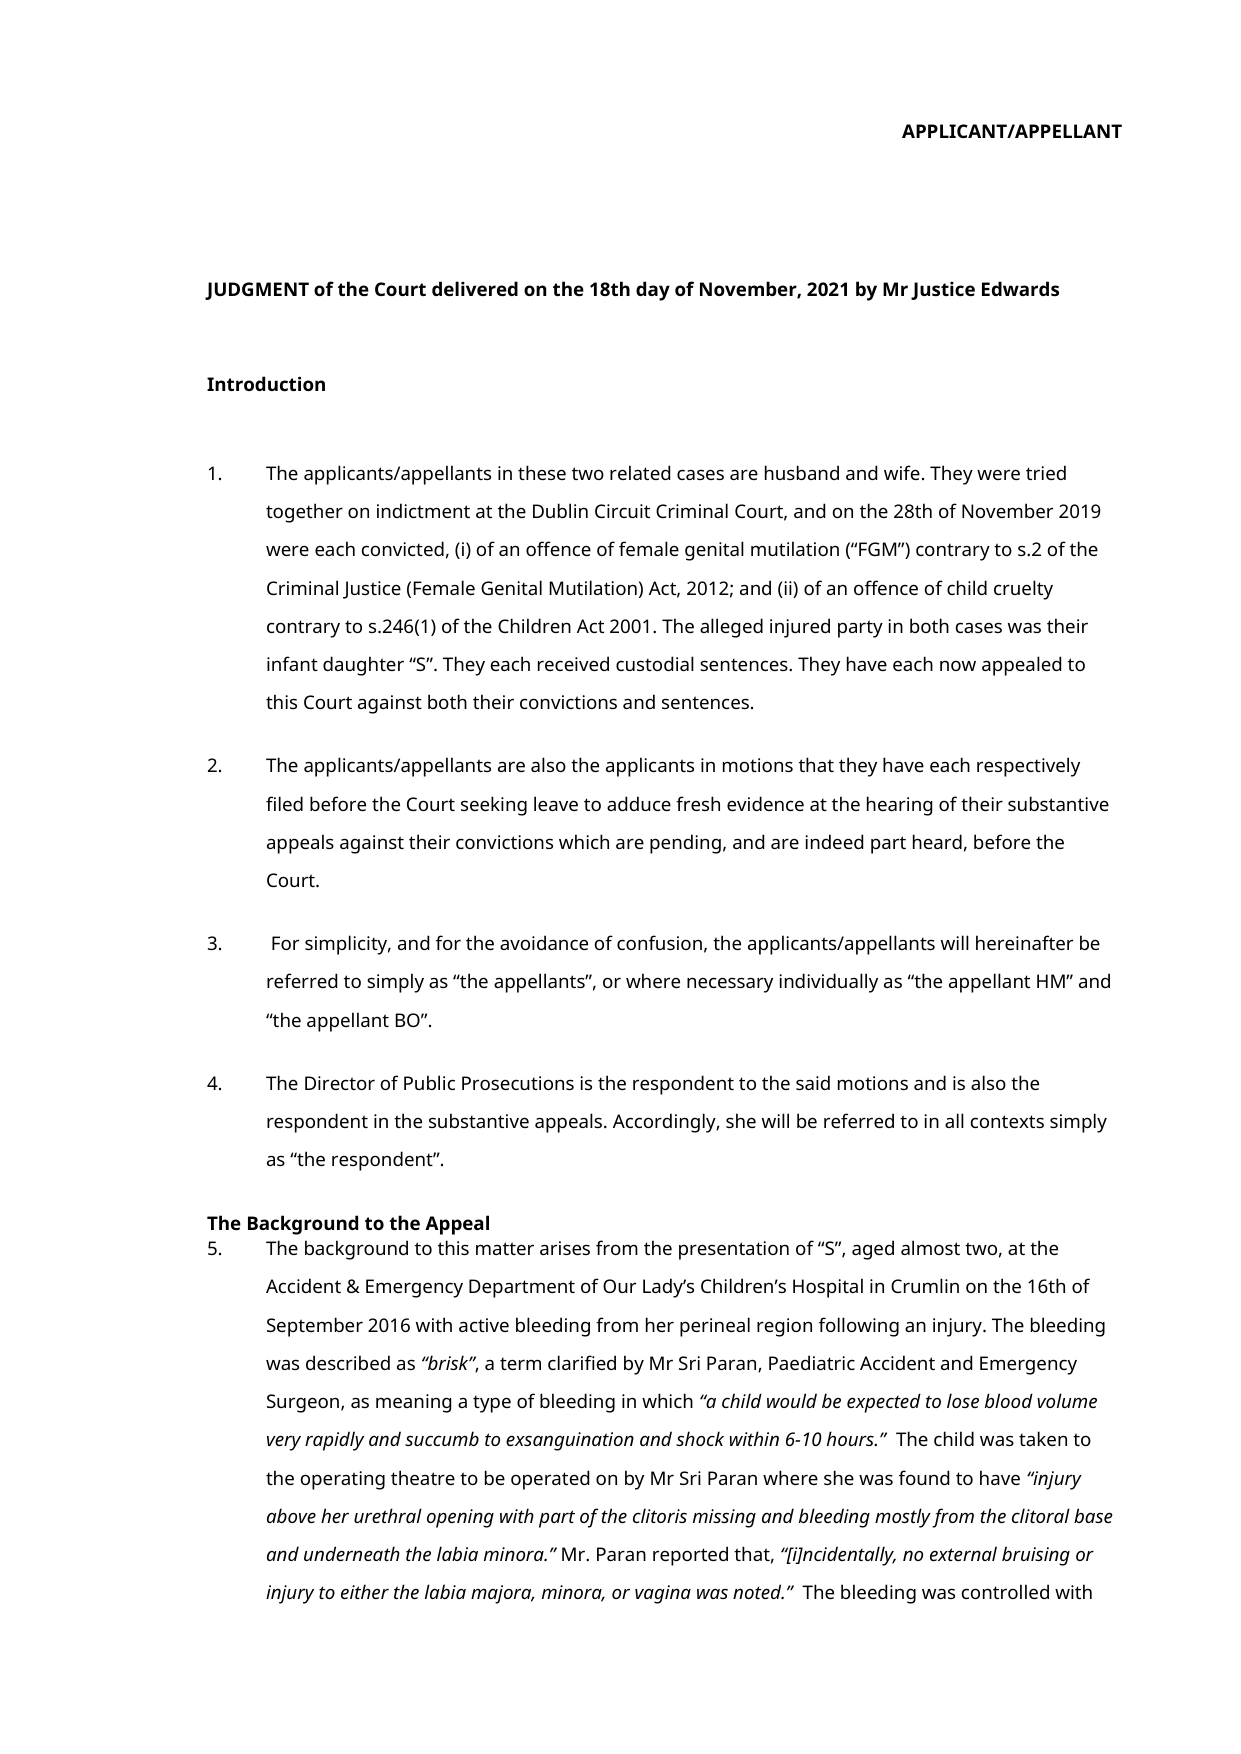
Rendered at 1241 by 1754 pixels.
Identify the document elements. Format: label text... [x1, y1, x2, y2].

text 4. The Director of Public Prosecutions is the respondent to the said motions and is also the respondent in the substantive appeals. Accordingly, she will be referred to in all contexts simply as “the respondent”. [207, 1070, 1122, 1172]
text 3. For simplicity, and for the avoidance of confusion, the applicants/appellants will hereinafter be referred to simply as “the appellants”, or where necessary individually as “the appellant HM” and “the appellant BO”. [207, 931, 1122, 1033]
text 2. The applicants/appellants are also the applicants in motions that they have each respectively filed before the Court seeking leave to adduce fresh evidence at the hearing of their substantive appeals against their convictions which are pending, and are indeed part heard, before the Court. [207, 753, 1122, 893]
text JUDGMENT of the Court delivered on the 18th day of November, 2021 by Mr Justice Edwards [207, 276, 1122, 302]
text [207, 1236, 1122, 1605]
subtitle Introduction [207, 371, 1122, 397]
text Applicant/Appellant [207, 118, 1122, 144]
text 1. The applicants/appellants in these two related cases are husband and wife. They were tried together on indictment at the Dublin Circuit Criminal Court, and on the 28th of November 2019 were each convicted, (i) of an offence of female genital mutilation (“FGM”) contrary to s.2 of the Criminal Justice (Female Genital Mutilation) Act, 2012; and (ii) of an offence of child cruelty contrary to s.246(1) of the Children Act 2001. The alleged injured party in both cases was their infant daughter “S”. They each received custodial sentences. They have each now appealed to this Court against both their convictions and sentences. [207, 460, 1122, 715]
subtitle The Background to the Appeal [207, 1210, 1122, 1236]
